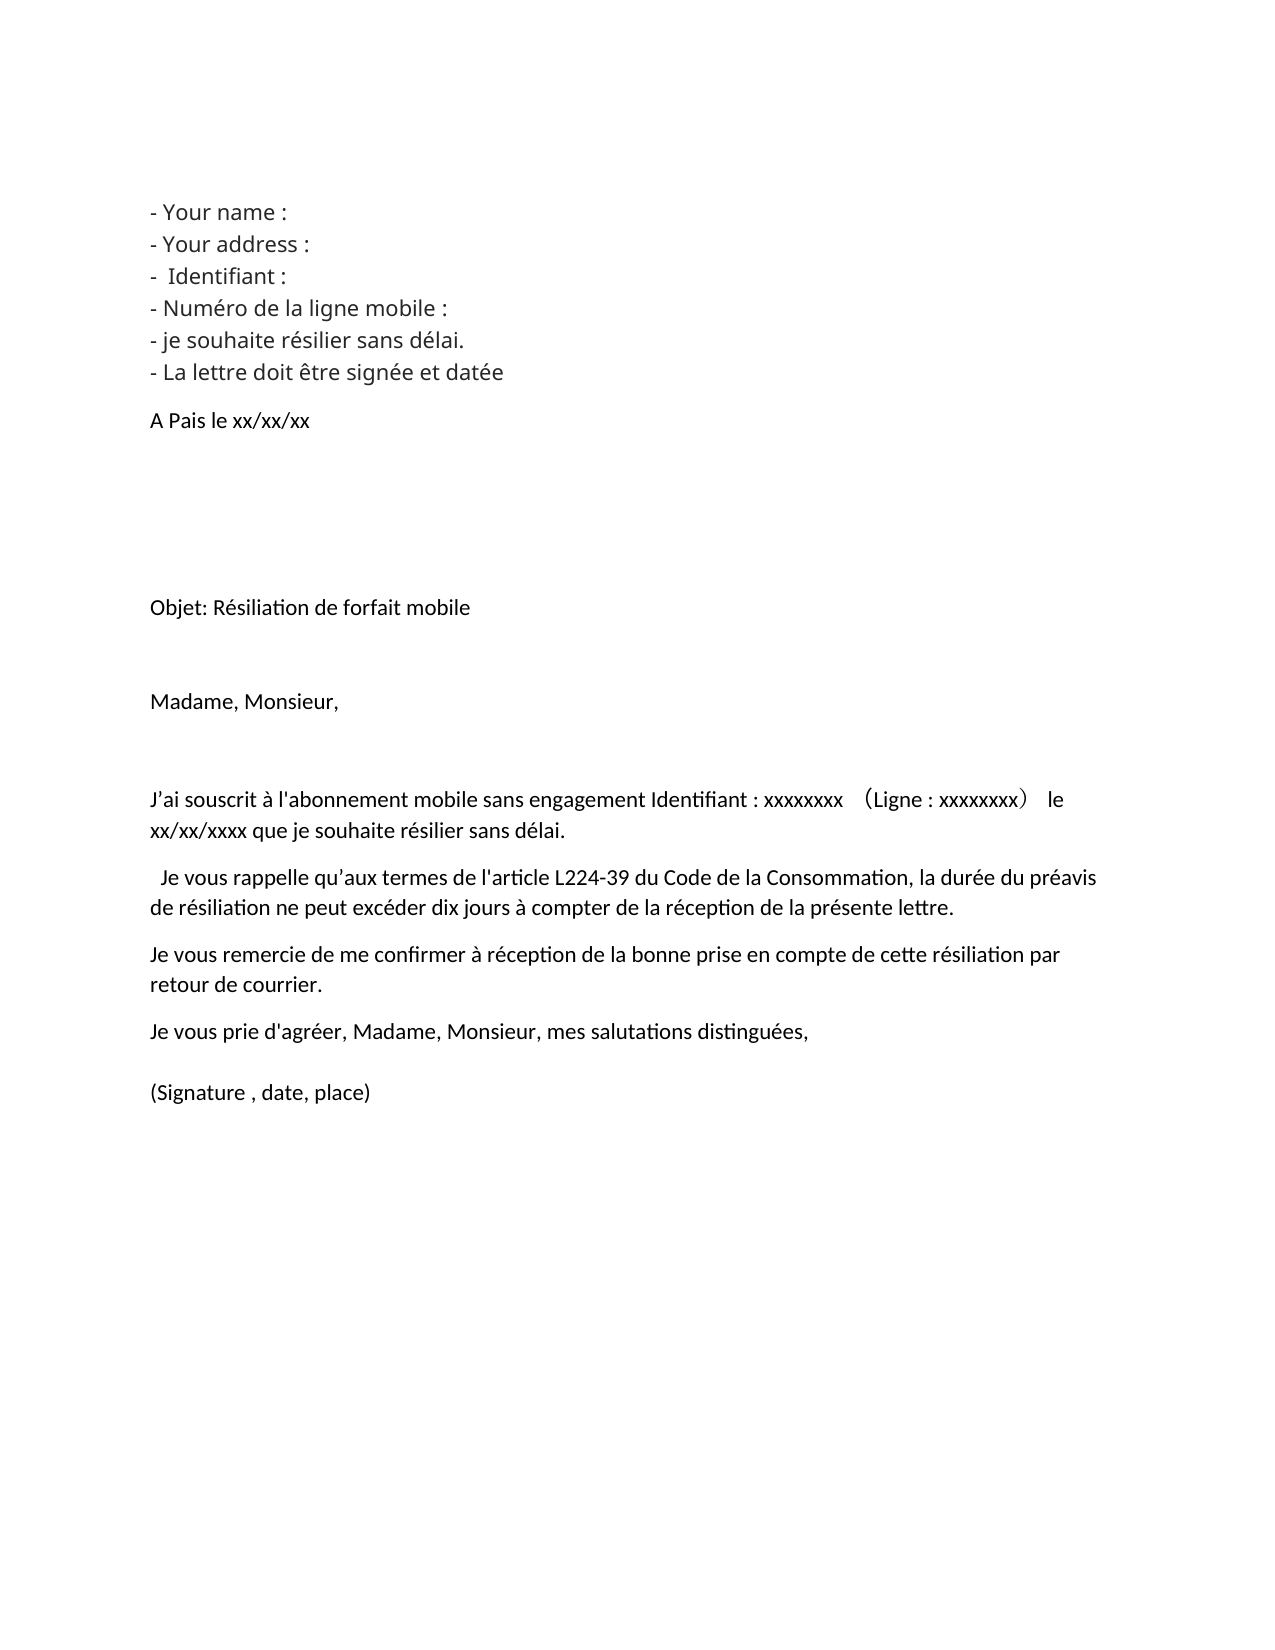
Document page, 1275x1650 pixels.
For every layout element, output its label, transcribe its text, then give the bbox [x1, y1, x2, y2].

text Je vous rappelle qu’aux termes de l'article L224-39 du Code de la Consommation, la durée du préavis de résiliation ne peut excéder dix jours à compter de la réception de la présente lettre. [150, 863, 1125, 922]
text Je vous prie d'agréer, Madame, Monsieur, mes salutations distinguées, (Signature , date, place) [150, 1017, 1125, 1106]
text Je vous remercie de me confirmer à réception de la bonne prise en compte de cette résiliation par retour de courrier. [150, 940, 1125, 999]
text Madame, Monsieur, [150, 687, 1125, 715]
text - Your name : - Your address : - Identifiant : - Numéro de la ligne mobile : - je souhaite résilier sans délai. - La lettre doit être signée et datée [150, 197, 1125, 387]
text A Pais le xx/xx/xx [150, 406, 1125, 434]
text J’ai souscrit à l'abonnement mobile sans engagement Identifiant : xxxxxxxx （Ligne : xxxxxxxx） le xx/xx/xxxx que je souhaite résilier sans délai. [150, 781, 1125, 844]
text Objet: Résiliation de forfait mobile [150, 593, 1125, 622]
